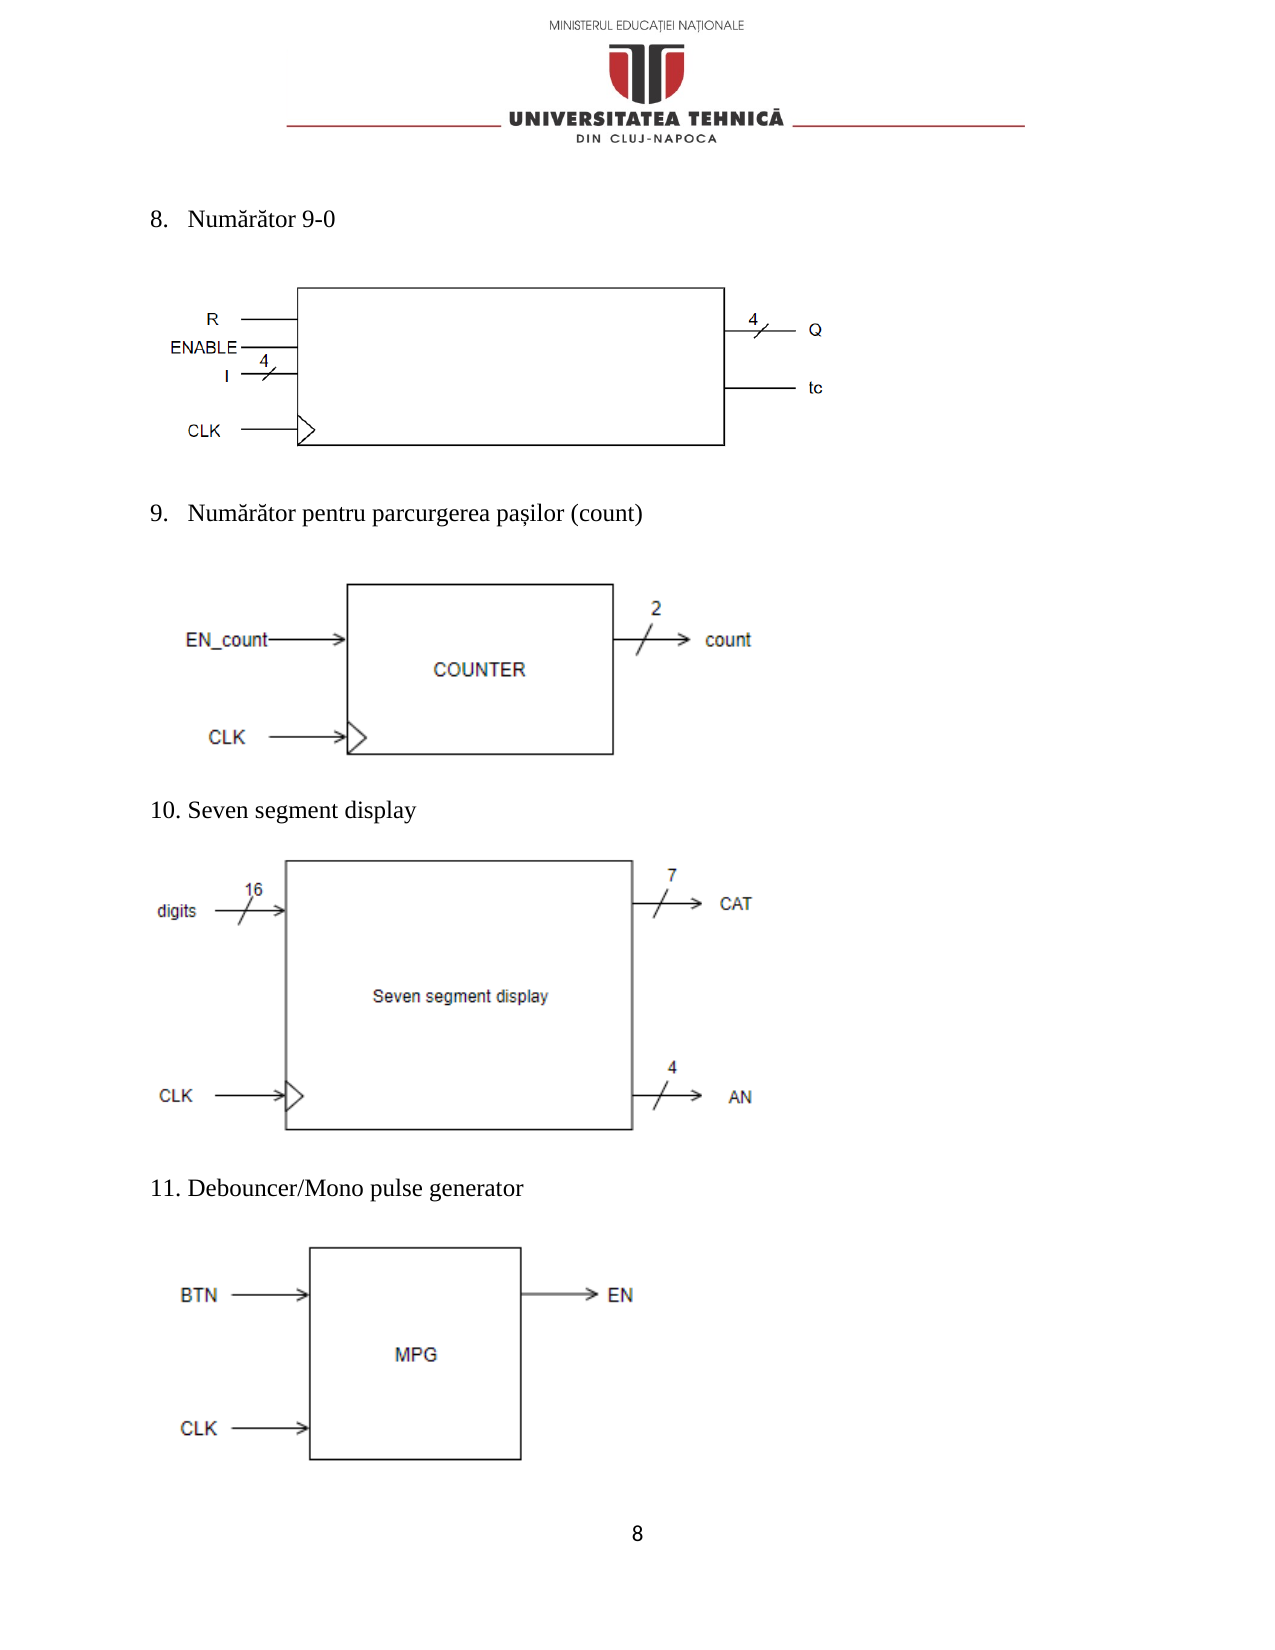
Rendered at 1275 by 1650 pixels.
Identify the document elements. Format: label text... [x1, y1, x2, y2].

picture [150, 1227, 661, 1481]
list Seven segment display [150, 795, 1125, 824]
picture [150, 551, 786, 771]
picture [150, 849, 780, 1149]
list Numărător pentru parcurgerea pașilor (count) [150, 498, 1125, 527]
list Numărător 9-0 [150, 204, 1125, 233]
picture [150, 257, 839, 473]
picture [286, 20, 1025, 143]
list Debouncer/Mono pulse generator [150, 1173, 1125, 1202]
